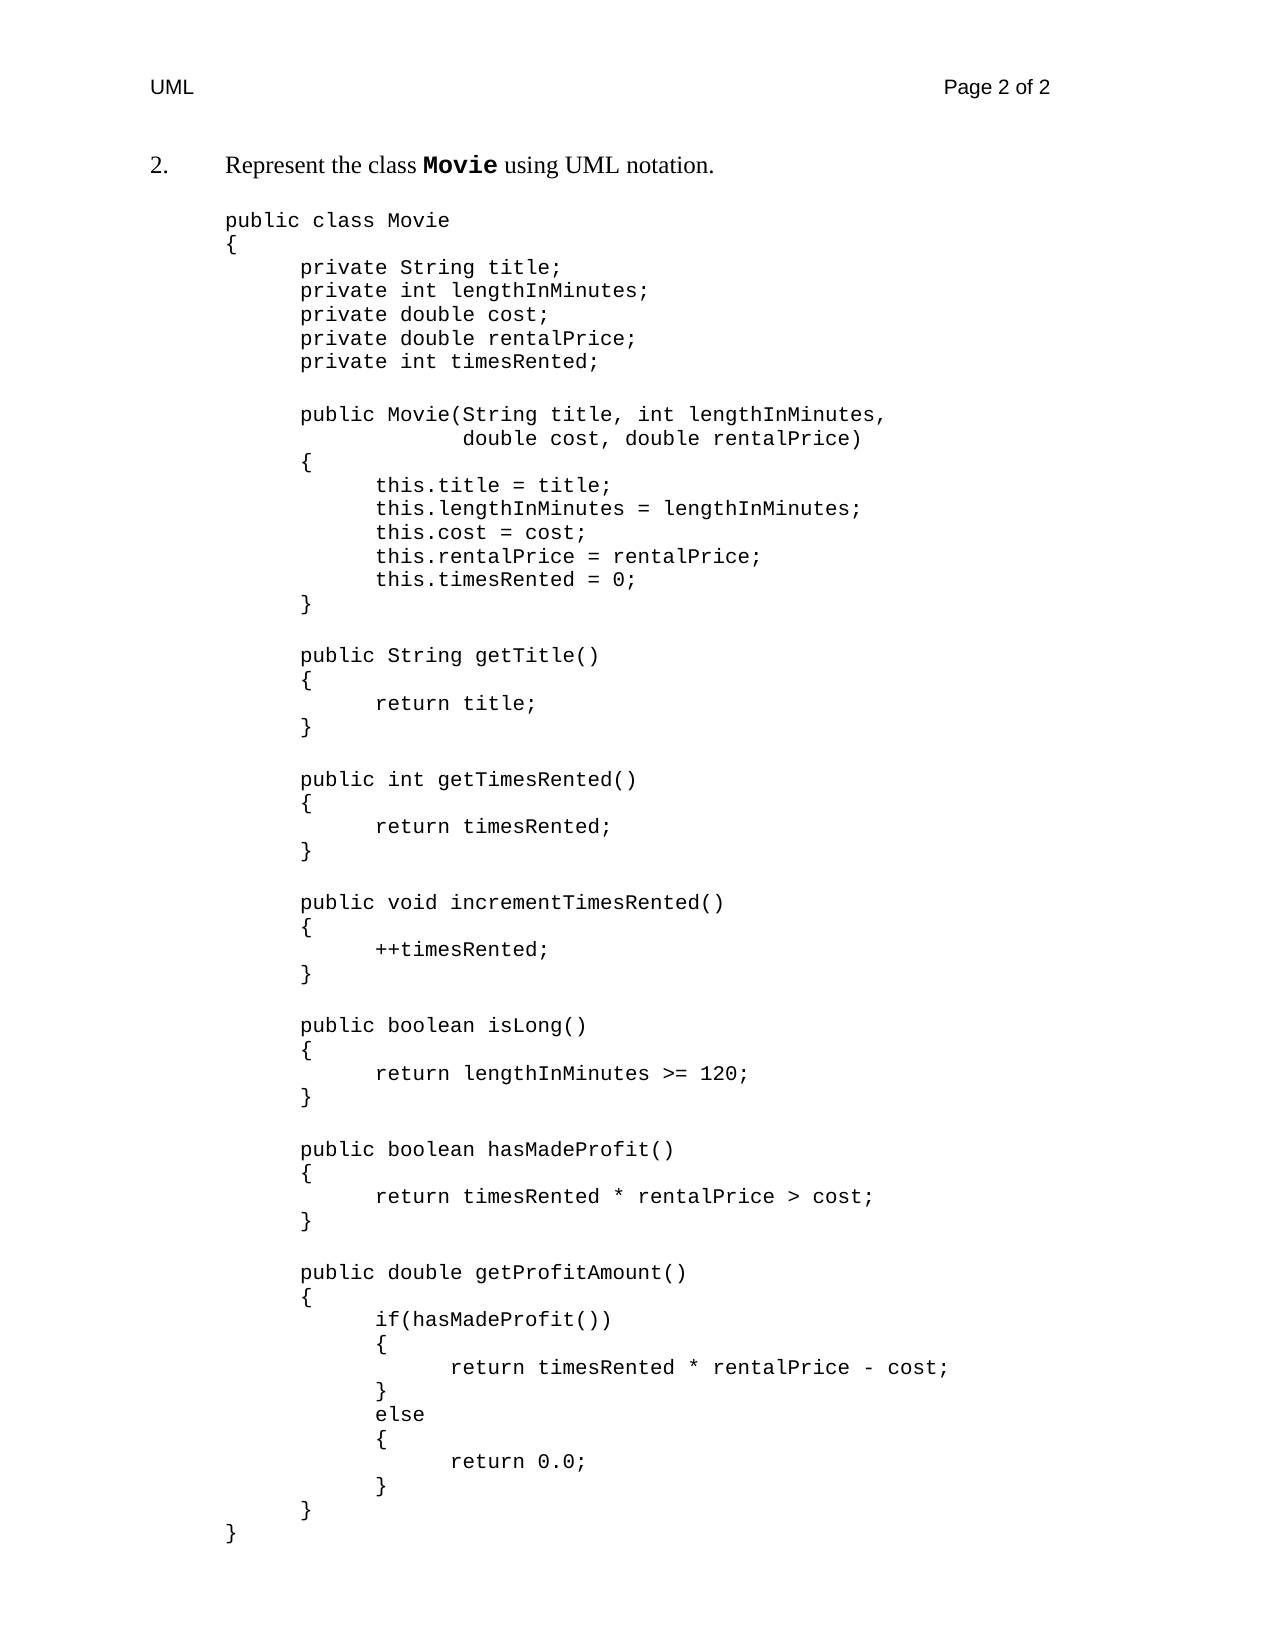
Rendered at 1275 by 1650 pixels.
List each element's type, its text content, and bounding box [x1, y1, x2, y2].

text private double cost; [225, 304, 1125, 328]
text this.rentalPrice = rentalPrice; [225, 546, 1125, 569]
text { [225, 1039, 1125, 1063]
text public double getProfitAmount() [225, 1262, 1125, 1286]
text return timesRented * rentalPrice - cost; [225, 1357, 1125, 1380]
text 2. Represent the class Movie using UML notation. [150, 150, 1125, 181]
text { [225, 792, 1125, 816]
text { [225, 1162, 1125, 1186]
text public boolean isLong() [225, 1015, 1125, 1039]
text return title; [225, 693, 1125, 716]
text return 0.0; [225, 1451, 1125, 1475]
text return lengthInMinutes >= 120; [225, 1063, 1125, 1086]
text } [225, 1380, 1125, 1404]
text { [225, 916, 1125, 939]
text double cost, double rentalPrice) [225, 427, 1125, 451]
text this.title = title; [225, 475, 1125, 498]
text public class Movie [225, 209, 1125, 233]
text } [225, 1210, 1125, 1233]
text } [225, 716, 1125, 740]
text public String getTitle() [225, 645, 1125, 669]
text { [225, 1428, 1125, 1451]
text private int lengthInMinutes; [225, 281, 1125, 304]
text private double rentalPrice; [225, 328, 1125, 351]
text return timesRented * rentalPrice > cost; [225, 1186, 1125, 1210]
text public void incrementTimesRented() [225, 892, 1125, 916]
text } [225, 1498, 1125, 1522]
text ++timesRented; [225, 939, 1125, 963]
text { [225, 233, 1125, 257]
text this.lengthInMinutes = lengthInMinutes; [225, 498, 1125, 522]
text public int getTimesRented() [225, 769, 1125, 792]
text { [225, 1286, 1125, 1309]
text public Movie(String title, int lengthInMinutes, [225, 404, 1125, 427]
text } [225, 593, 1125, 617]
text private int timesRented; [225, 351, 1125, 375]
text { [225, 451, 1125, 475]
text } [225, 1086, 1125, 1110]
text { [225, 669, 1125, 693]
text } [225, 963, 1125, 987]
text this.cost = cost; [225, 522, 1125, 546]
text private String title; [225, 257, 1125, 281]
text { [225, 1333, 1125, 1357]
text public boolean hasMadeProfit() [225, 1139, 1125, 1162]
text else [225, 1404, 1125, 1428]
text } [225, 1475, 1125, 1498]
text if(hasMadeProfit()) [225, 1309, 1125, 1333]
text return timesRented; [225, 816, 1125, 840]
text } [225, 1522, 1125, 1546]
text } [225, 840, 1125, 863]
text this.timesRented = 0; [225, 569, 1125, 593]
